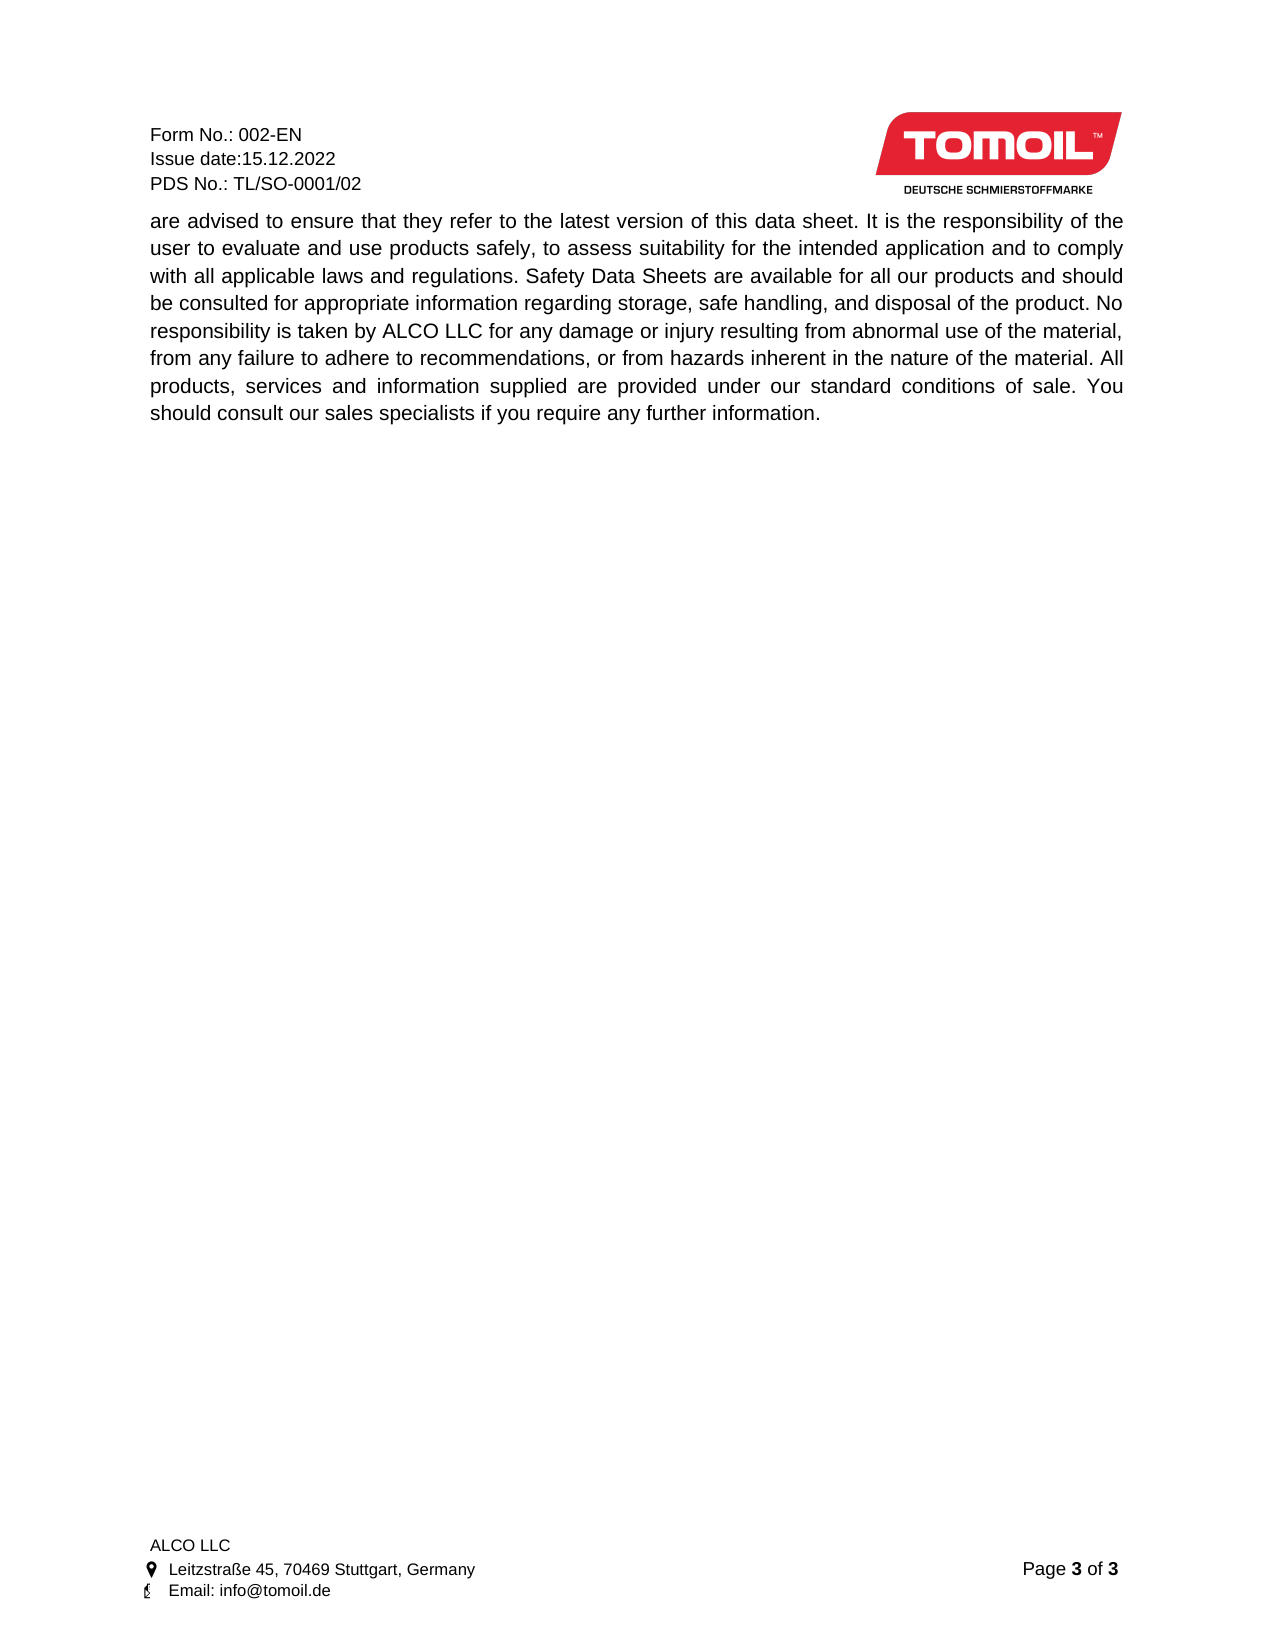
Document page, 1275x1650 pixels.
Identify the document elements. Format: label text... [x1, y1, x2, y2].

picture [141, 1558, 163, 1599]
picture [871, 73, 1125, 209]
